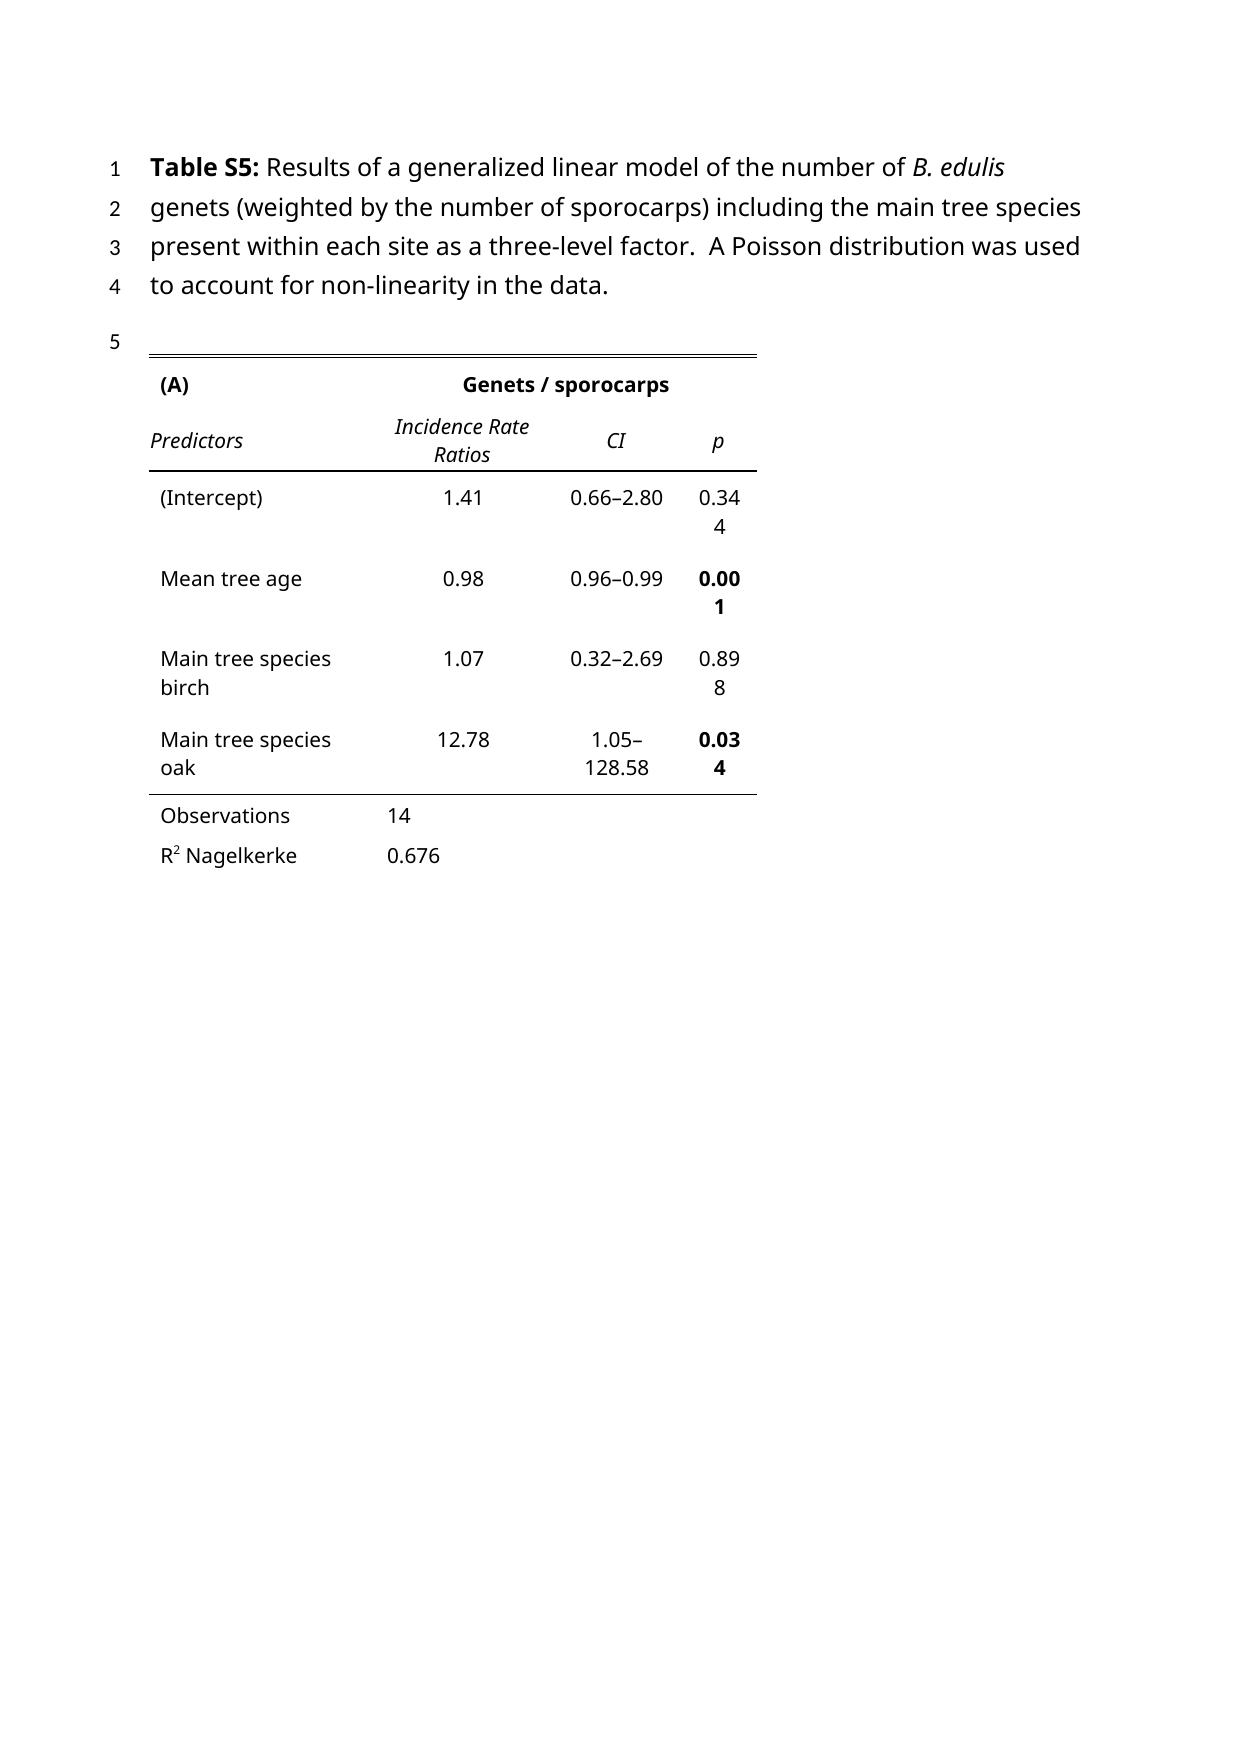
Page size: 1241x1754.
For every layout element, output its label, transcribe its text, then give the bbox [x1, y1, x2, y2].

table_cell 1.07 [375, 633, 552, 713]
table_cell 0.66–2.80 [552, 472, 682, 552]
table_cell 0.96–0.99 [552, 552, 682, 633]
table_cell CI [552, 410, 682, 470]
table_cell Observations [149, 795, 375, 835]
table_cell Mean tree age [149, 552, 375, 633]
table_cell p [682, 410, 757, 470]
table_cell Incidence Rate Ratios [375, 410, 552, 470]
table_cell (Intercept) [149, 472, 375, 552]
table_header (A) [149, 358, 375, 410]
table_cell 0.898 [682, 633, 757, 713]
table_cell 0.344 [682, 472, 757, 552]
table_cell 1.05–128.58 [552, 713, 682, 793]
table_cell 0.676 [375, 835, 757, 876]
text Table S5: Results of a generalized linear model of the number of B. edulis genets (weighted by the number of sporocarps) including the main tree species present within each site as a three-level factor. A Poisson distribution was used to account for non-linearity in the data. [150, 150, 1090, 302]
table_cell 0.034 [682, 713, 757, 793]
table_cell Main tree species oak [149, 713, 375, 793]
table_cell 14 [375, 795, 757, 835]
table_cell 1.41 [375, 472, 552, 552]
table_cell Main tree species birch [149, 633, 375, 713]
table_cell 0.98 [375, 552, 552, 633]
table_cell Predictors [149, 410, 375, 470]
table_cell 0.32–2.69 [552, 633, 682, 713]
table_cell R2 Nagelkerke [149, 835, 375, 876]
table_header Genets / sporocarps [375, 358, 757, 410]
table_cell 12.78 [375, 713, 552, 793]
table_cell 0.001 [682, 552, 757, 633]
